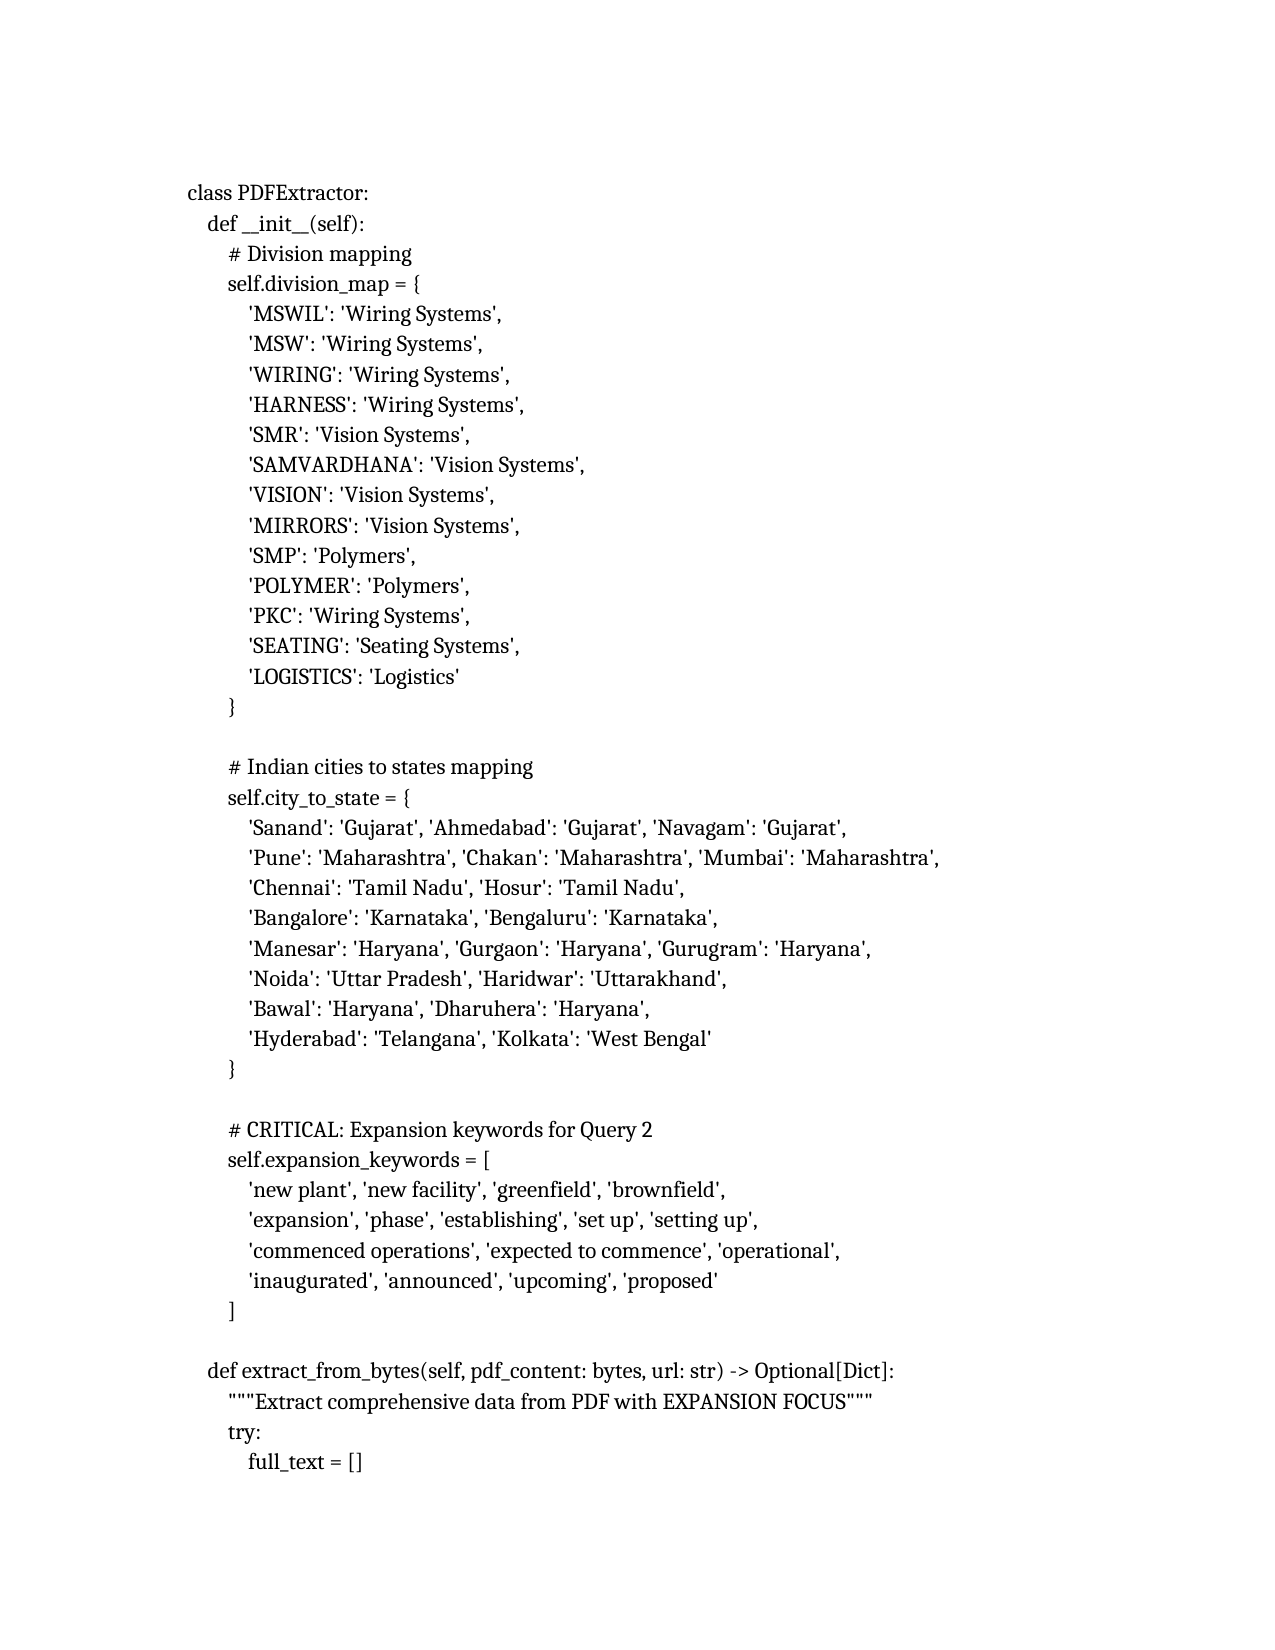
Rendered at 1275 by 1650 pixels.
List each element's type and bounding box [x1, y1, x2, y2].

text [187, 150, 1087, 1475]
